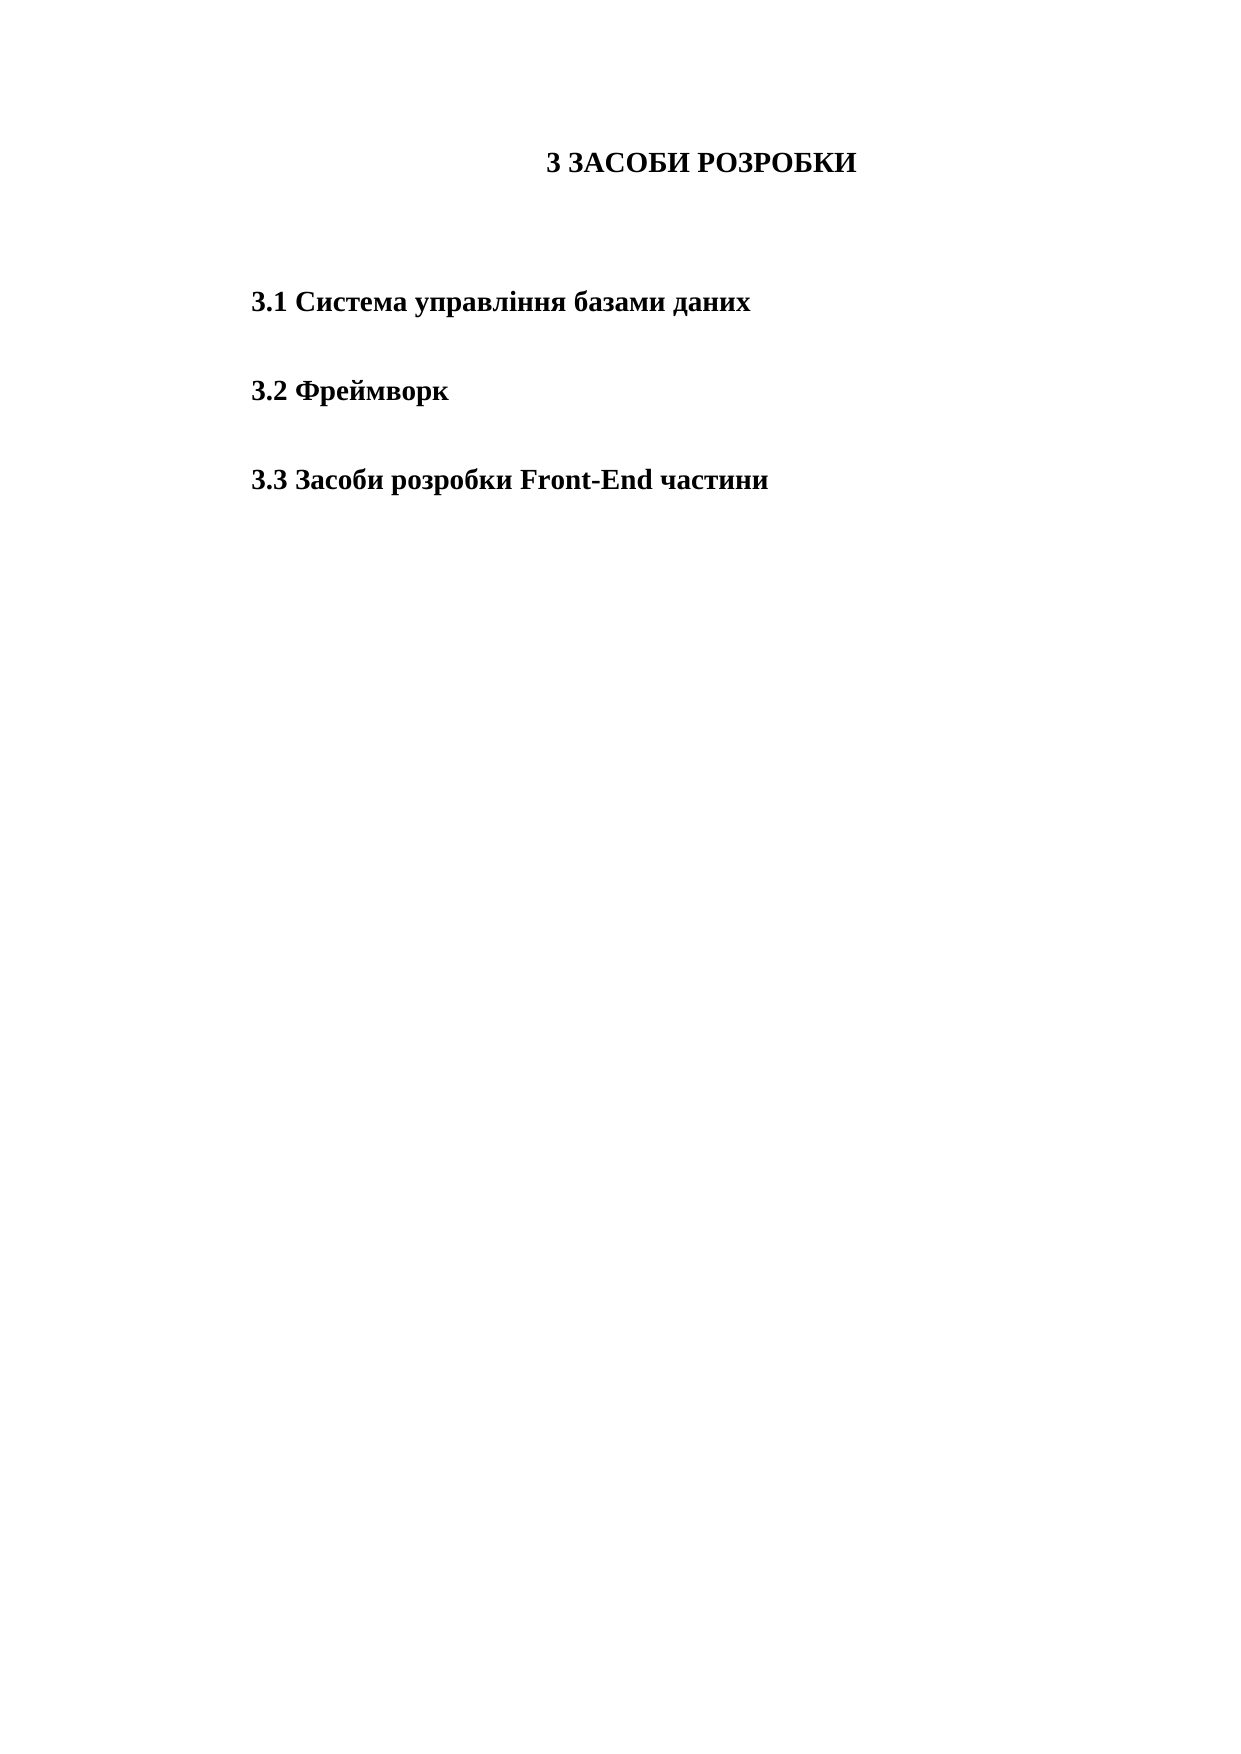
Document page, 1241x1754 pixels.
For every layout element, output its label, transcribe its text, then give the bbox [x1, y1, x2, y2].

subtitle 3.3 Засоби розробки Front-End частини [177, 462, 1152, 496]
subtitle 3.2 Фреймворк [177, 373, 1152, 407]
subtitle 3.1 Система управління базами даних [177, 284, 1152, 318]
subtitle 3 ЗАСОБИ РОЗРОБКИ [177, 145, 1152, 178]
